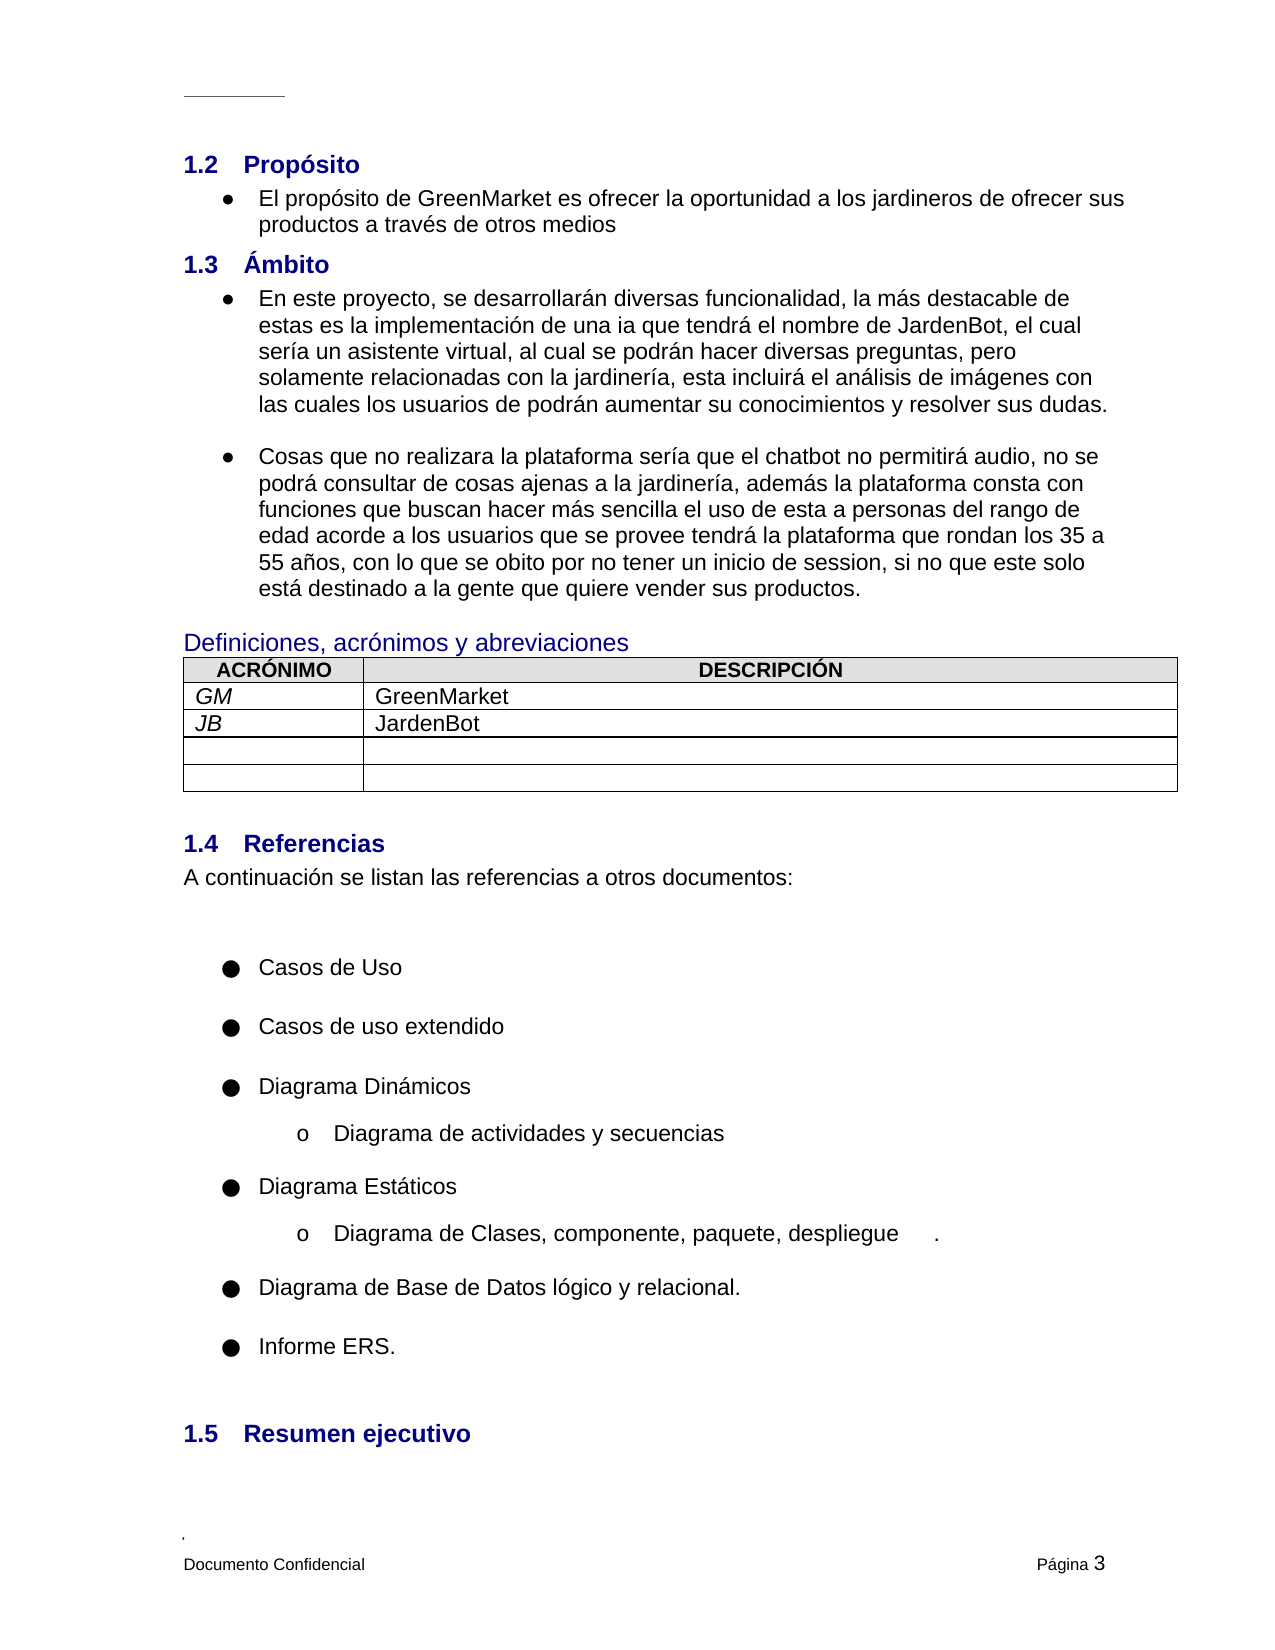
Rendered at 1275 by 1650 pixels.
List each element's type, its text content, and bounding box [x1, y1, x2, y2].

list Diagrama Dinámicos [221, 1060, 1125, 1107]
list Informe ERS. [221, 1320, 1125, 1367]
table_cell JardenBot [364, 710, 1177, 736]
subtitle Propósito [183, 150, 1125, 179]
list Casos de Uso [221, 941, 1125, 988]
table_header ACRÓNIMO [184, 658, 363, 682]
list Casos de uso extendido [221, 1001, 1125, 1048]
table_cell [184, 738, 363, 764]
table_cell GM [184, 683, 363, 709]
table_cell [364, 765, 1177, 791]
list El propósito de GreenMarket es ofrecer la oportunidad a los jardineros de ofrecer sus productos a través de otros medios [221, 185, 1125, 238]
table_cell [184, 765, 363, 791]
table_header DESCRIPCIÓN [364, 658, 1177, 682]
list En este proyecto, se desarrollarán diversas funcionalidad, la más destacable de estas es la implementación de una ia que tendrá el nombre de JardenBot, el cual sería un asistente virtual, al cual se podrán hacer diversas preguntas, pero solamente relacionadas con la jardinería, esta incluirá el análisis de imágenes con las cuales los usuarios de podrán aumentar su conocimientos y resolver sus dudas. [221, 285, 1125, 417]
table_cell [364, 738, 1177, 764]
text Definiciones, acrónimos y abreviaciones [183, 628, 1125, 657]
list Diagrama de actividades y secuencias [296, 1120, 1125, 1148]
subtitle Ámbito [183, 250, 1125, 279]
table_cell JB [184, 710, 363, 736]
list Diagrama de Clases, componente, paquete, despliegue . [296, 1220, 1125, 1248]
table_cell GreenMarket [364, 683, 1177, 709]
subtitle Resumen ejecutivo [183, 1419, 1125, 1447]
list Cosas que no realizara la plataforma sería que el chatbot no permitirá audio, no se podrá consultar de cosas ajenas a la jardinería, además la plataforma consta con funciones que buscan hacer más sencilla el uso de esta a personas del rango de edad acorde a los usuarios que se provee tendrá la plataforma que rondan los 35 a 55 años, con lo que se obito por no tener un inicio de session, si no que este solo está destinado a la gente que quiere vender sus productos. [221, 443, 1125, 601]
text A continuación se listan las referencias a otros documentos: [183, 864, 1125, 890]
subtitle Referencias [183, 829, 1125, 857]
list Diagrama de Base de Datos lógico y relacional. [221, 1261, 1125, 1308]
list Diagrama Estáticos [221, 1161, 1125, 1208]
